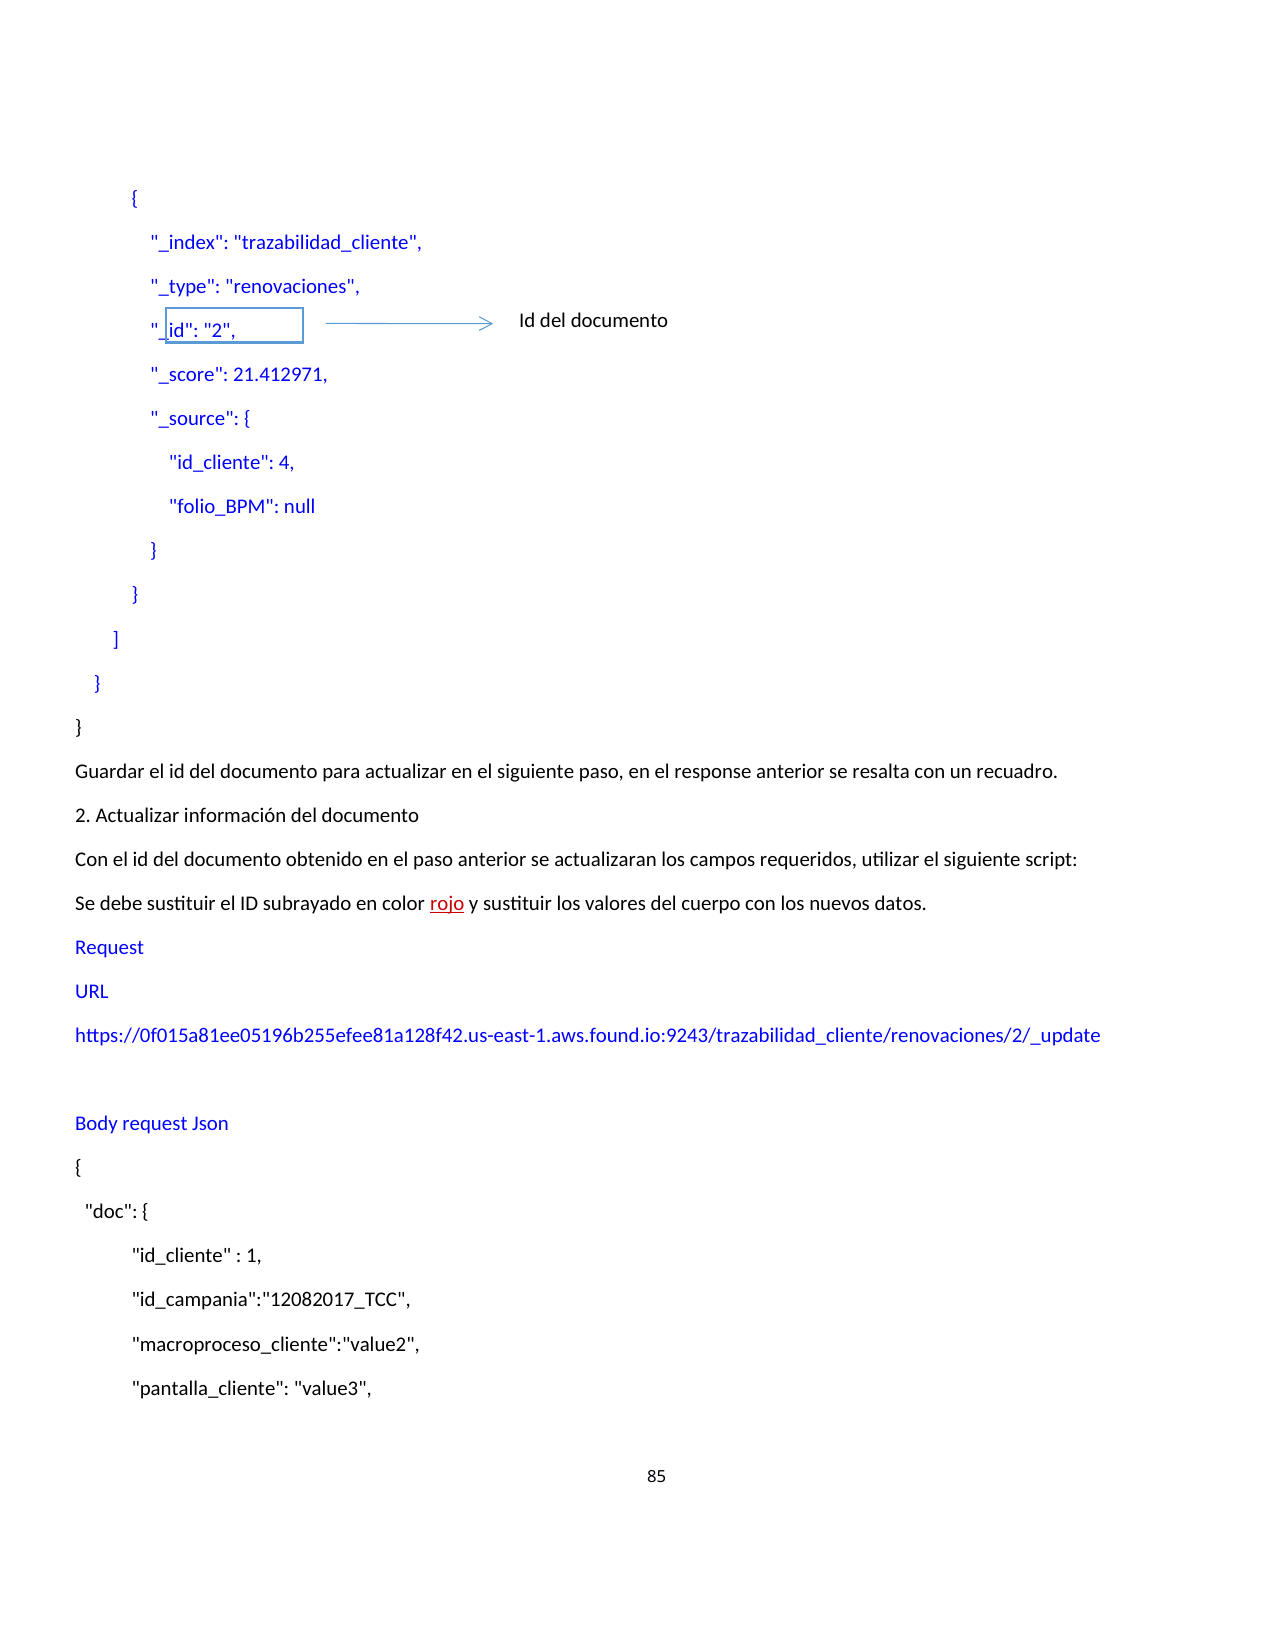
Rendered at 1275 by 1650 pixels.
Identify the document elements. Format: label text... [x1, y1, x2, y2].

text URL [75, 978, 1237, 1004]
text } [75, 538, 1237, 563]
text "_source": { [75, 405, 1237, 431]
text "_id": "2", [167, 317, 302, 341]
text "folio_BPM": null [75, 493, 1237, 519]
text "pantalla_cliente": "value3", [75, 1375, 1237, 1400]
text "_index": "trazabilidad_cliente", [75, 229, 1237, 254]
text "_id": "2", [75, 317, 165, 343]
text } [75, 670, 1237, 695]
text 2. Actualizar información del documento [75, 802, 1237, 827]
text Body request Json [75, 1110, 1237, 1136]
text ] [75, 626, 1237, 651]
text "_score": 21.412971, [75, 361, 1237, 387]
text Con el id del documento obtenido en el paso anterior se actualizaran los campos requeridos, utilizar el siguiente script: [75, 846, 1237, 871]
text "id_cliente" : 1, [75, 1243, 1237, 1268]
text "id_campania":"12082017_TCC", [75, 1287, 1237, 1312]
text "_type": "renovaciones", [75, 273, 1237, 299]
text Guardar el id del documento para actualizar en el siguiente paso, en el response anterior se resalta con un recuadro. [75, 758, 1237, 783]
text "id_cliente": 4, [75, 449, 1237, 475]
text } [75, 582, 1237, 607]
text Se debe sustituir el ID subrayado en color rojo y sustituir los valores del cuerpo con los nuevos datos. [75, 890, 1237, 916]
text Request [75, 934, 1237, 959]
text { [75, 185, 1237, 211]
text "doc": { [75, 1198, 1237, 1224]
text "_id": "2", [304, 317, 1237, 343]
text https://0f015a81ee05196b255efee81a128f42.us-east-1.aws.found.io:9243/trazabilidad_cliente/renovaciones/2/_update [75, 1022, 1237, 1048]
text "macroproceso_cliente":"value2", [75, 1331, 1237, 1356]
text { [75, 1154, 1237, 1180]
text } [75, 714, 1237, 739]
